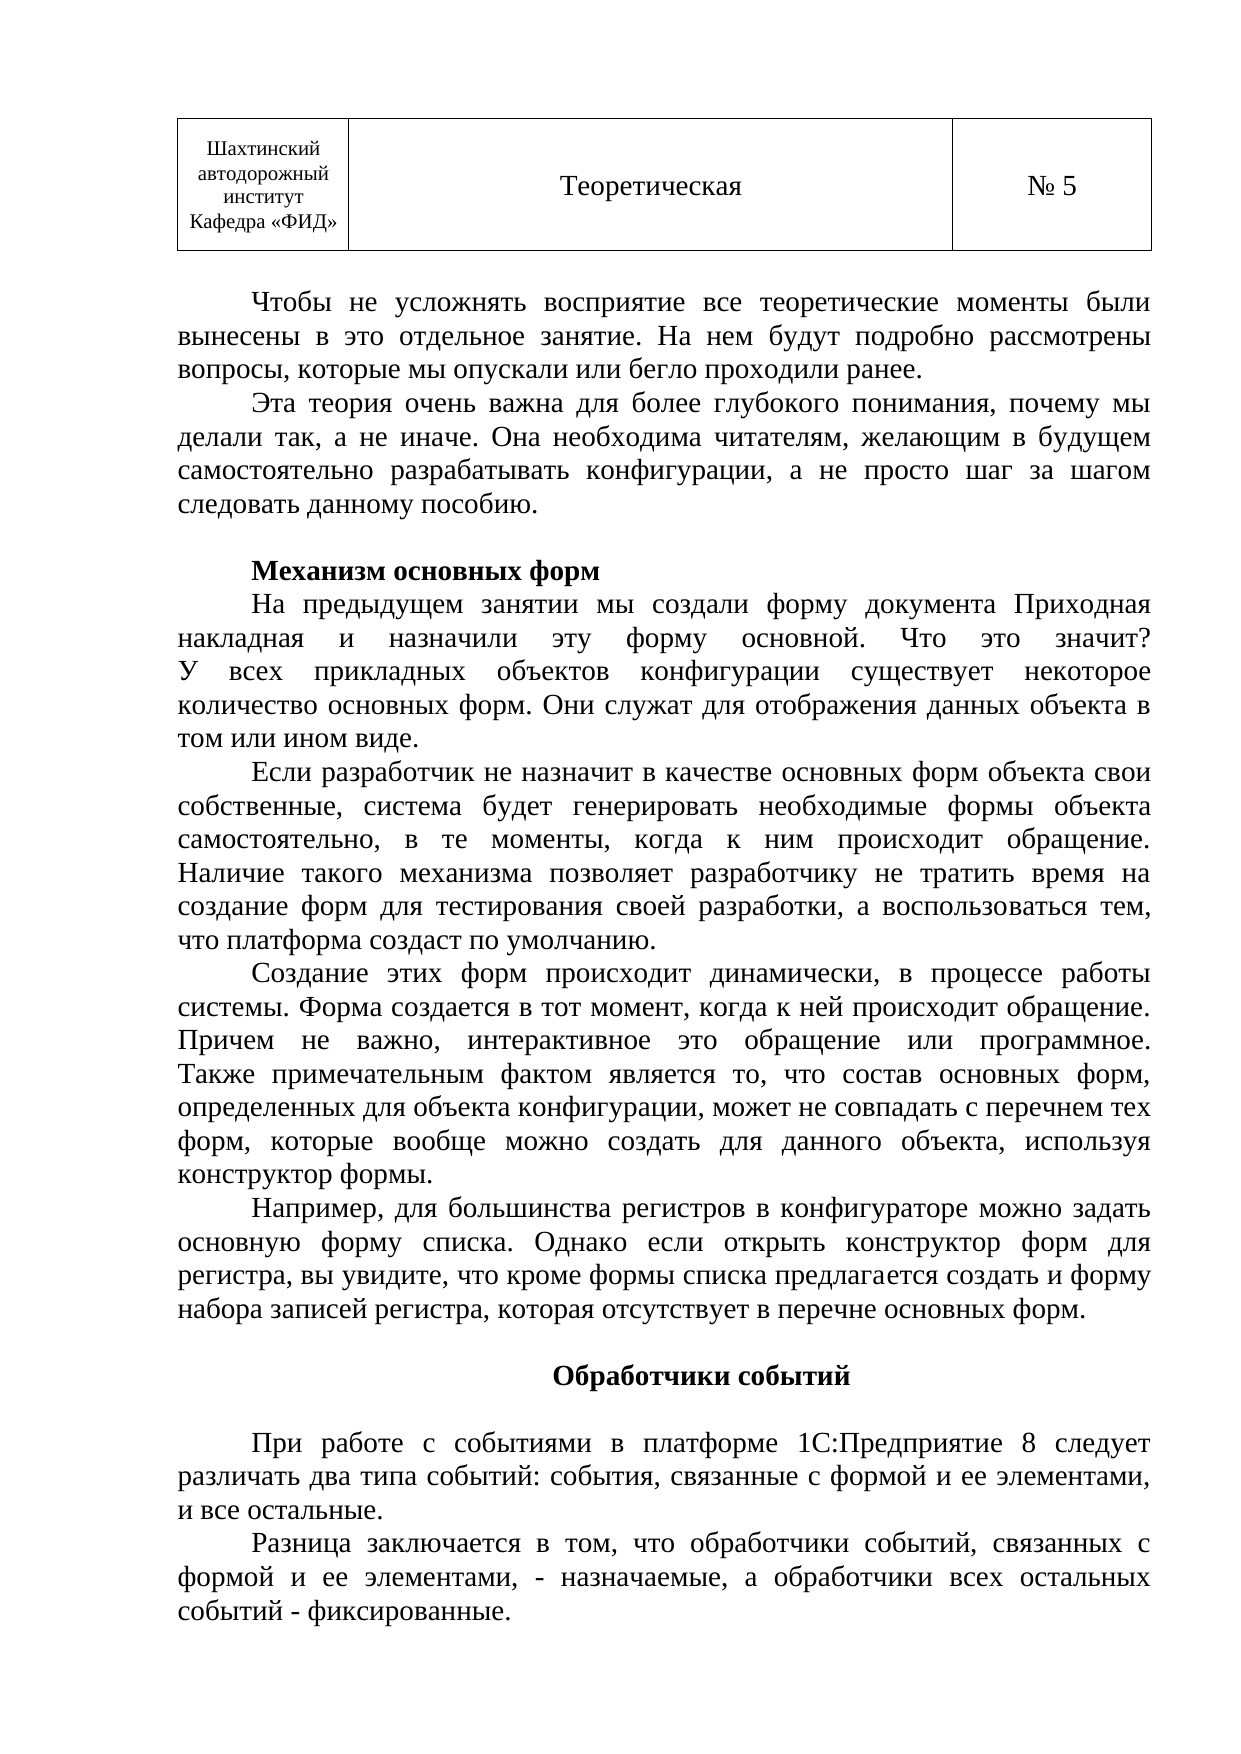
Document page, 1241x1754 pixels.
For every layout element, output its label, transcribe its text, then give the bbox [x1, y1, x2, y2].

text Эта теория очень важна для более глубокого понимания, почему мы делали так, а не иначе. Она необходима читателям, желающим в будущем самостоятельно разрабатывать конфигурации, а не просто шаг за шагом следовать данному пособию. [177, 385, 1152, 519]
text Механизм основных форм [177, 553, 1152, 586]
text Например, для большинства регистров в конфигураторе можно задать основную форму списка. Однако если открыть конструктор форм для регистра, вы увидите, что кроме формы списка предлагается создать и форму набора записей регистра, которая отсутствует в перечне основных форм. [177, 1190, 1152, 1324]
text Если разработчик не назначит в качестве основных форм объекта свои собственные, система будет генерировать необходимые формы объекта самостоятельно, в те моменты, когда к ним происходит обращение. Наличие такого механизма позволяет разработчику не тратить время на создание форм для тестирования своей разработки, а воспользоваться тем, что платформа создаст по умолчанию. [177, 754, 1152, 955]
text При работе с событиями в платформе 1С:Предприятие 8 следует различать два типа событий: события, связанные с формой и ее элементами, и все остальные. [177, 1425, 1152, 1526]
table_header Теоретическая [349, 119, 952, 250]
table_header Шахтинский автодорожный институт Кафедра «ФИД» [178, 119, 348, 250]
text Создание этих форм происходит динамически, в процессе работы системы. Форма создается в тот момент, когда к ней происходит обращение. Причем не важно, интерактивное это обращение или программное. Также примечательным фактом является то, что состав основных форм, определенных для объекта конфигурации, может не совпадать с перечнем тех форм, которые вообще можно создать для данного объекта, используя конструктор формы. [177, 955, 1152, 1190]
table_header № 5 [953, 119, 1151, 250]
text Чтобы не усложнять восприятие все теоретические моменты были вынесены в это отдельное занятие. На нем будут подробно рассмотрены вопросы, которые мы опускали или бегло проходили ранее. [177, 284, 1152, 385]
text Разница заключается в том, что обработчики событий, связанных с формой и ее элементами, - назначаемые, а обработчики всех остальных событий - фиксированные. [177, 1526, 1152, 1626]
text Обработчики событий [177, 1358, 1152, 1391]
text На предыдущем занятии мы создали форму документа Приходная накладная и назначили эту форму основной. Что это значит? У всех прикладных объектов конфигурации существует некоторое количество основных форм. Они служат для отображения данных объекта в том или ином виде. [177, 586, 1152, 754]
